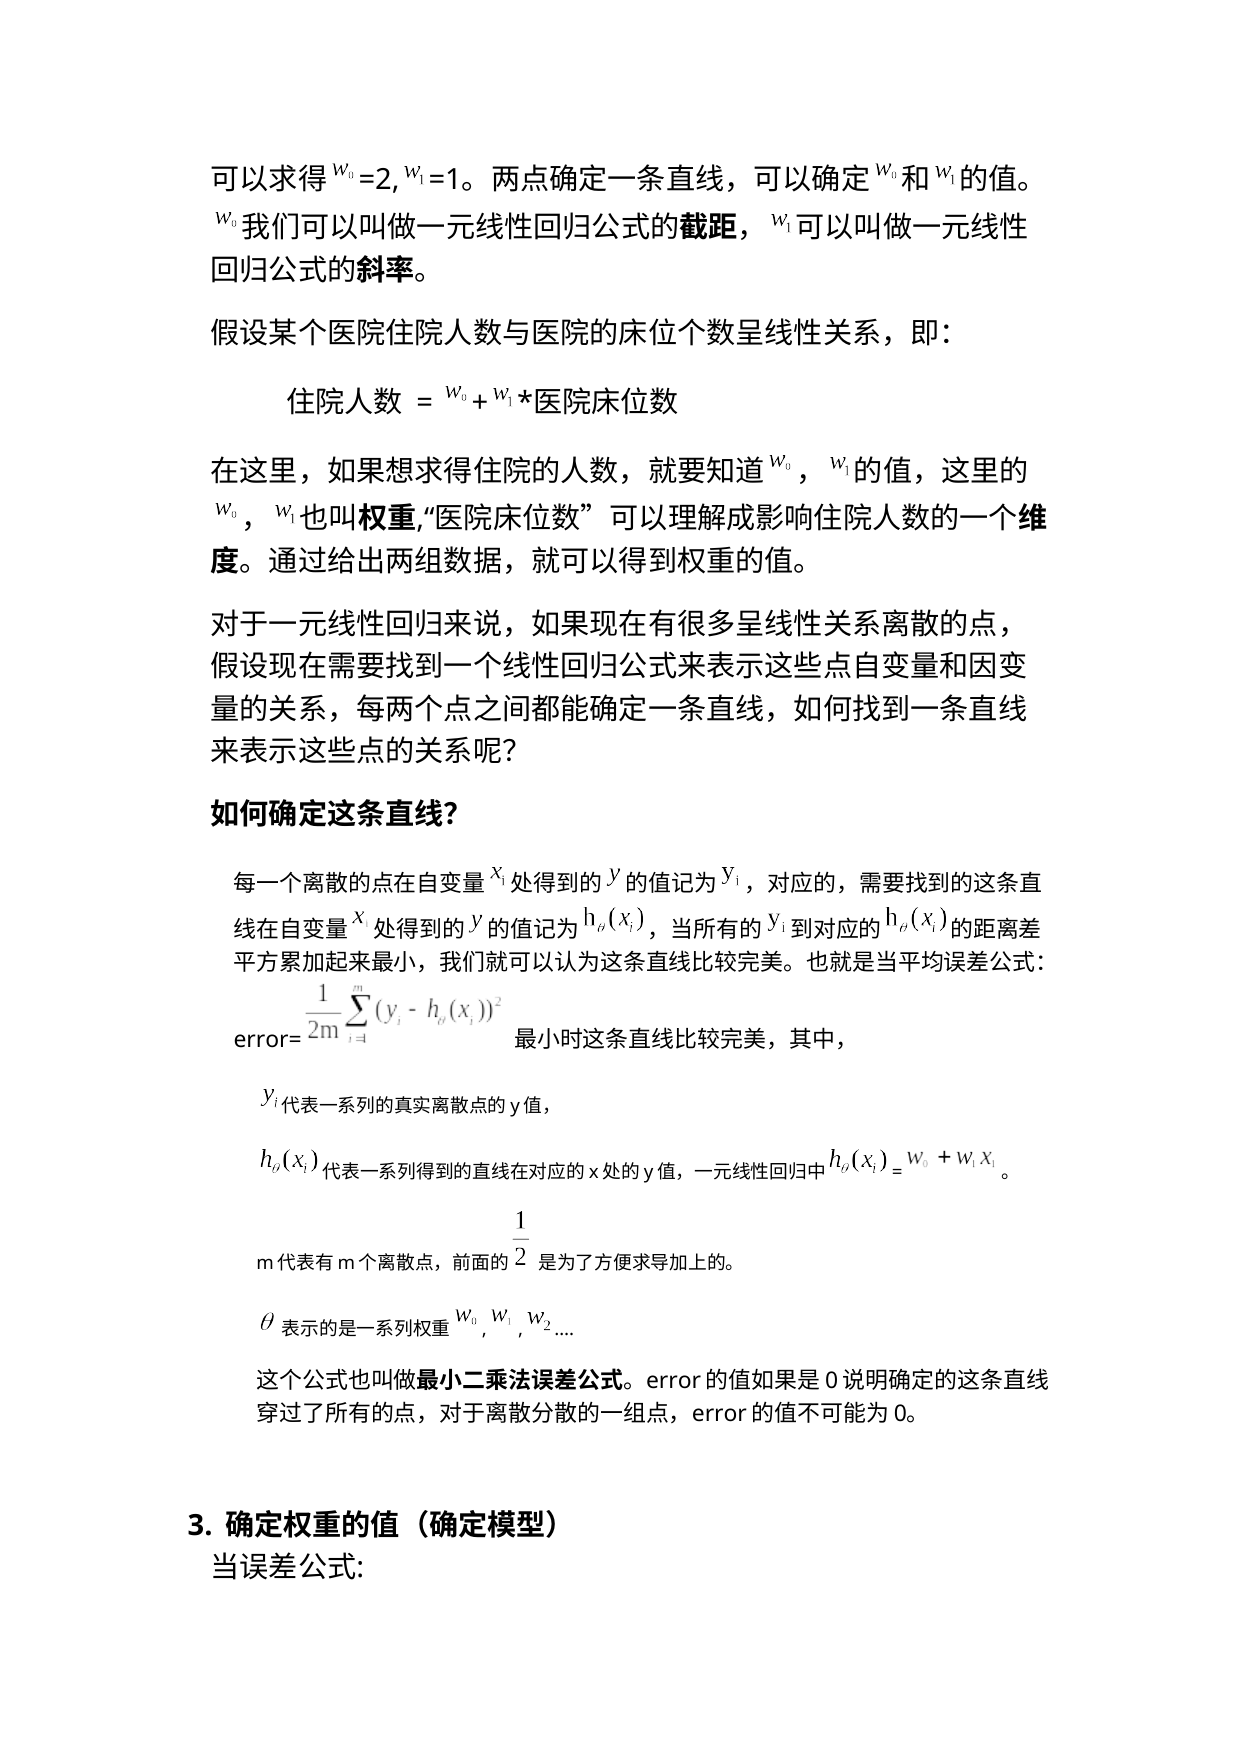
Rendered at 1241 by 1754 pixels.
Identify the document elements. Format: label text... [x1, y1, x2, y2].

text 如何确定这条直线？ [210, 791, 1053, 833]
text 对于一元线性回归来说，如果现在有很多呈线性关系离散的点，假设现在需要找到一个线性回归公式来表示这些点自变量和因变量的关系，每两个点之间都能确定一条直线，如何找到一条直线来表示这些点的关系呢？ [210, 601, 1053, 770]
text 在这里，如果想求得住院的人数，就要知道，的值，这里的，也叫权重,“医院床位数”可以理解成影响住院人数的一个维度。通过给出两组数据，就可以得到权重的值。 [210, 441, 1053, 580]
text 表示的是一系列权重,,…. [256, 1296, 1053, 1341]
text 每一个离散的点在自变量处得到的的值记为，对应的，需要找到的这条直线在自变量处得到的的值记为，当所有的到对应的的距离差平方累加起来最小，我们就可以认为这条直线比较完美。也就是当平均误差公式：error= 最小时这条直线比较完美，其中， [233, 854, 1053, 1055]
text 这个公式也叫做最小二乘法误差公式。error的值如果是0说明确定的这条直线穿过了所有的点，对于离散分散的一组点，error的值不可能为0。 [256, 1362, 1053, 1428]
text 代表一系列得到的直线在对应的x处的y值，一元线性回归中=。 [256, 1139, 1053, 1184]
text 住院人数 = +*医院床位数 [210, 372, 1053, 421]
text 代表一系列的真实离散点的y值， [256, 1076, 1053, 1118]
text 假设某个医院住院人数与医院的床位个数呈线性关系，即： [210, 309, 1053, 352]
list 确定权重的值（确定模型） [187, 1501, 1053, 1544]
text m代表有m个离散点，前面的 是为了方便求导加上的。 [256, 1205, 1053, 1275]
text 可以求得=2,=1。两点确定一条直线，可以确定和的值。我们可以叫做一元线性回归公式的截距，可以叫做一元线性回归公式的斜率。 [210, 150, 1053, 288]
text 当误差公式: [210, 1544, 1053, 1586]
